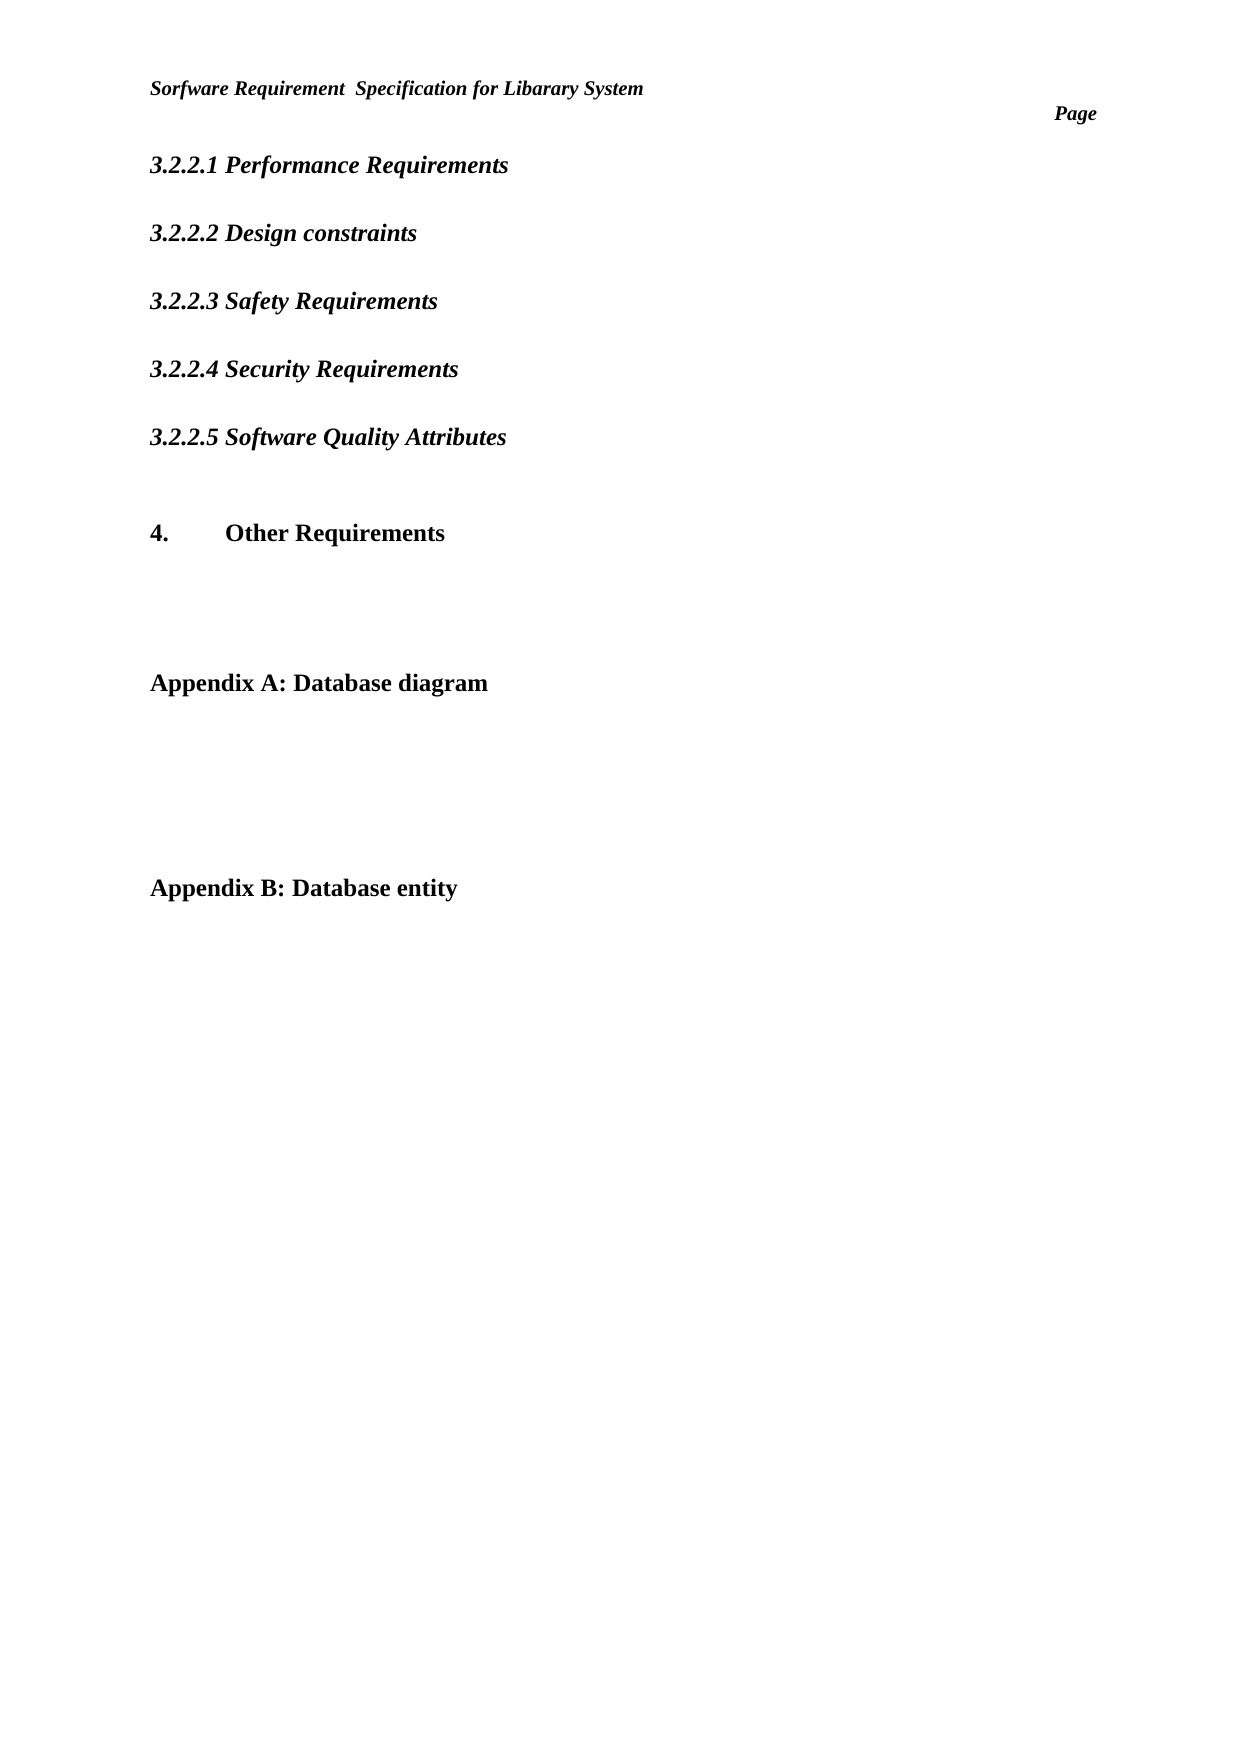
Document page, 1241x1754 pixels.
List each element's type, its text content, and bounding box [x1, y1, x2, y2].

subtitle Security Requirements [150, 354, 1090, 383]
subtitle Software Quality Attributes [150, 422, 1090, 451]
text Appendix B: Database entity [150, 873, 1090, 902]
subtitle Performance Requirements [150, 150, 1090, 179]
text Appendix A: Database diagram [150, 668, 1090, 697]
subtitle Design constraints [150, 218, 1090, 247]
text Other Requirements [150, 518, 1090, 546]
subtitle Safety Requirements [150, 286, 1090, 315]
